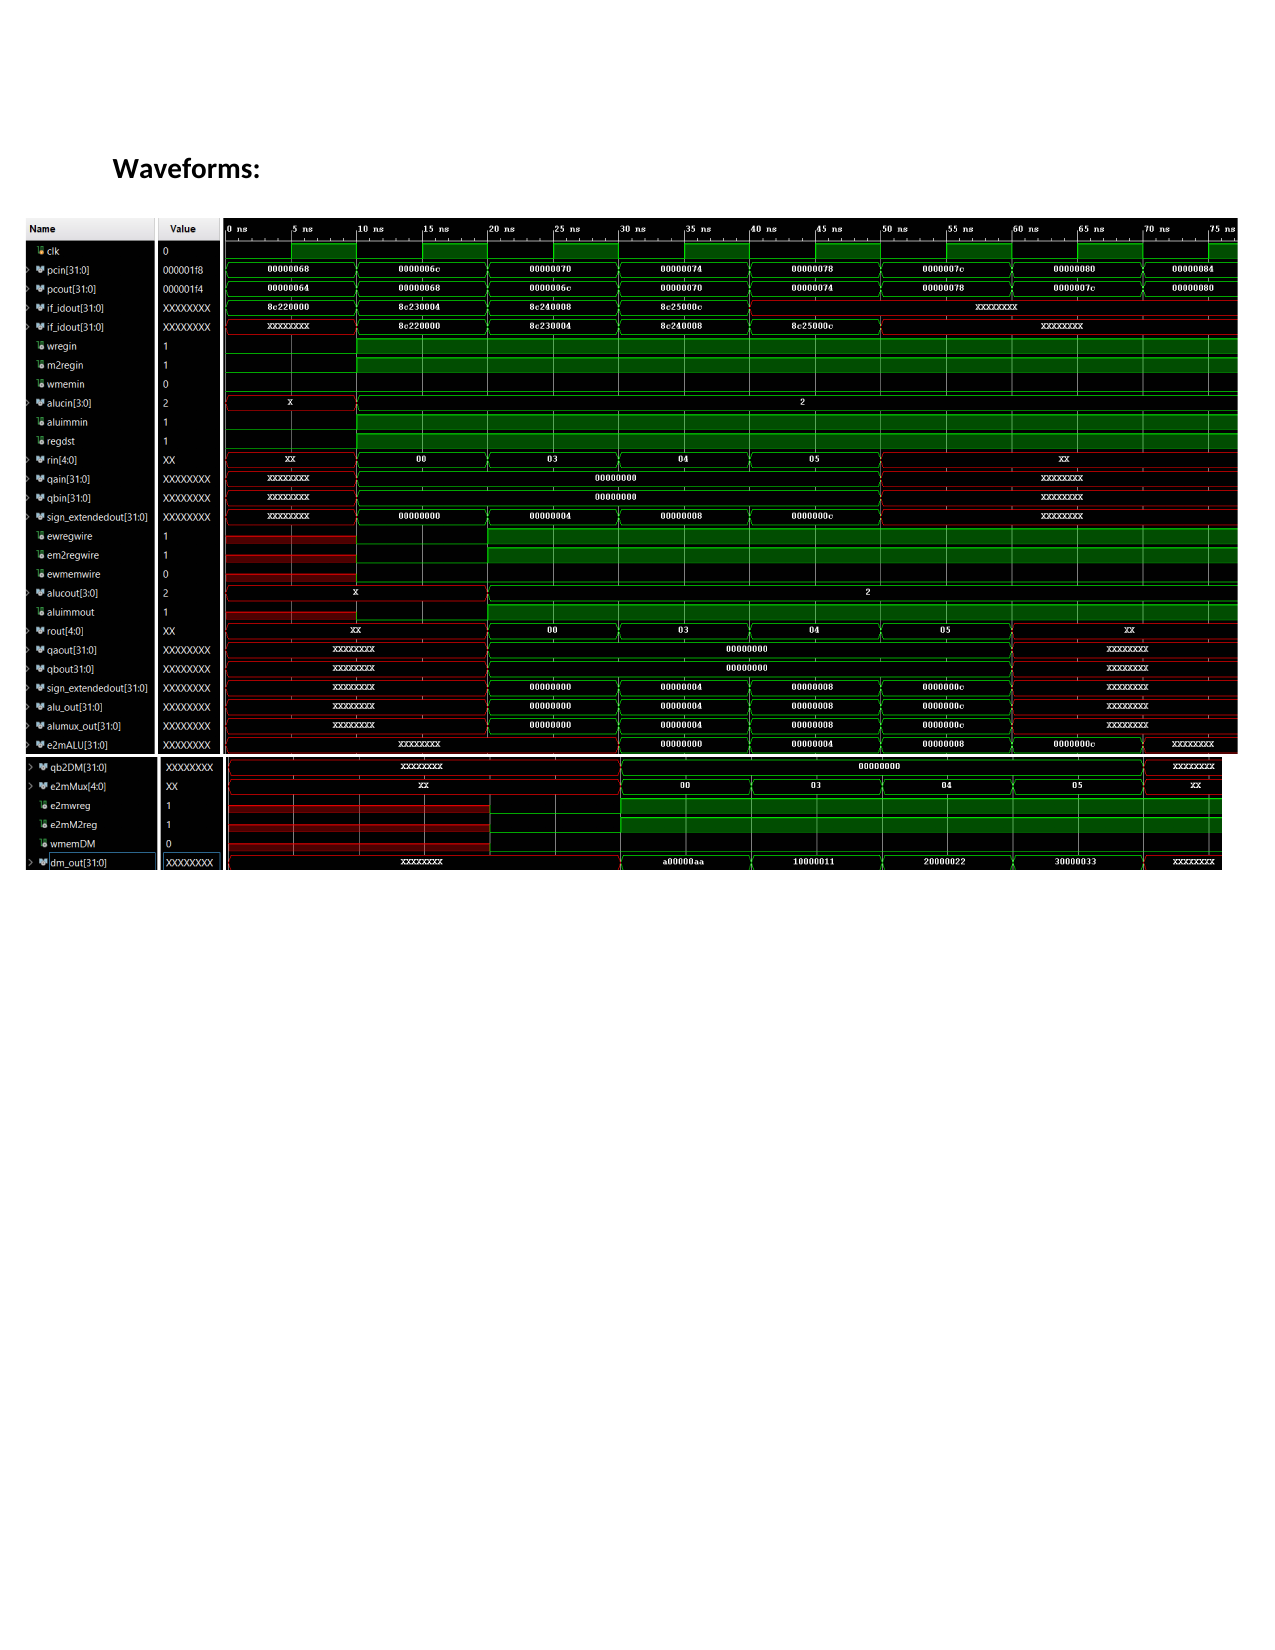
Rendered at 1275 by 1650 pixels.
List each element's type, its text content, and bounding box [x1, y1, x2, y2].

picture [129, 757, 1222, 870]
picture [25, 218, 1237, 753]
text Waveforms: [112, 150, 1162, 186]
